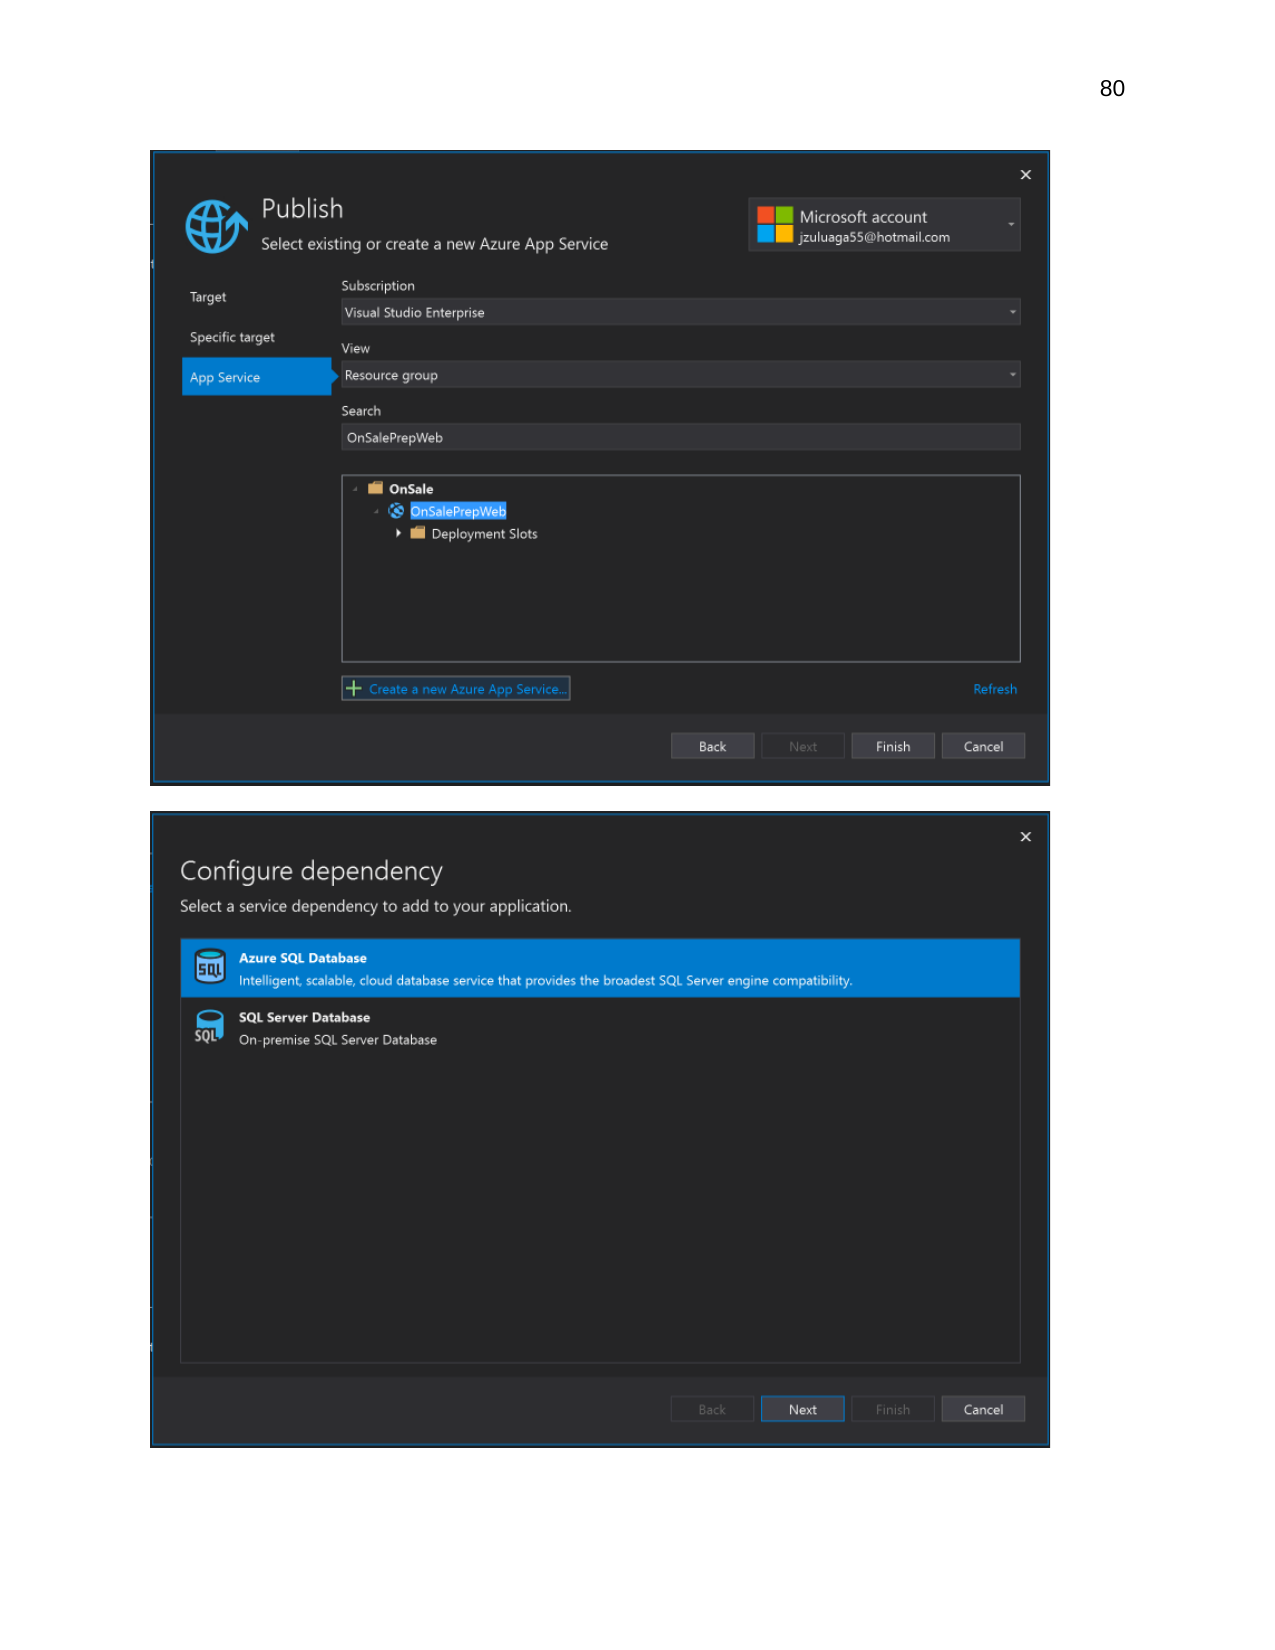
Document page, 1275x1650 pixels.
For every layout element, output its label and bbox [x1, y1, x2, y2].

picture [150, 150, 1050, 786]
picture [150, 811, 1050, 1448]
